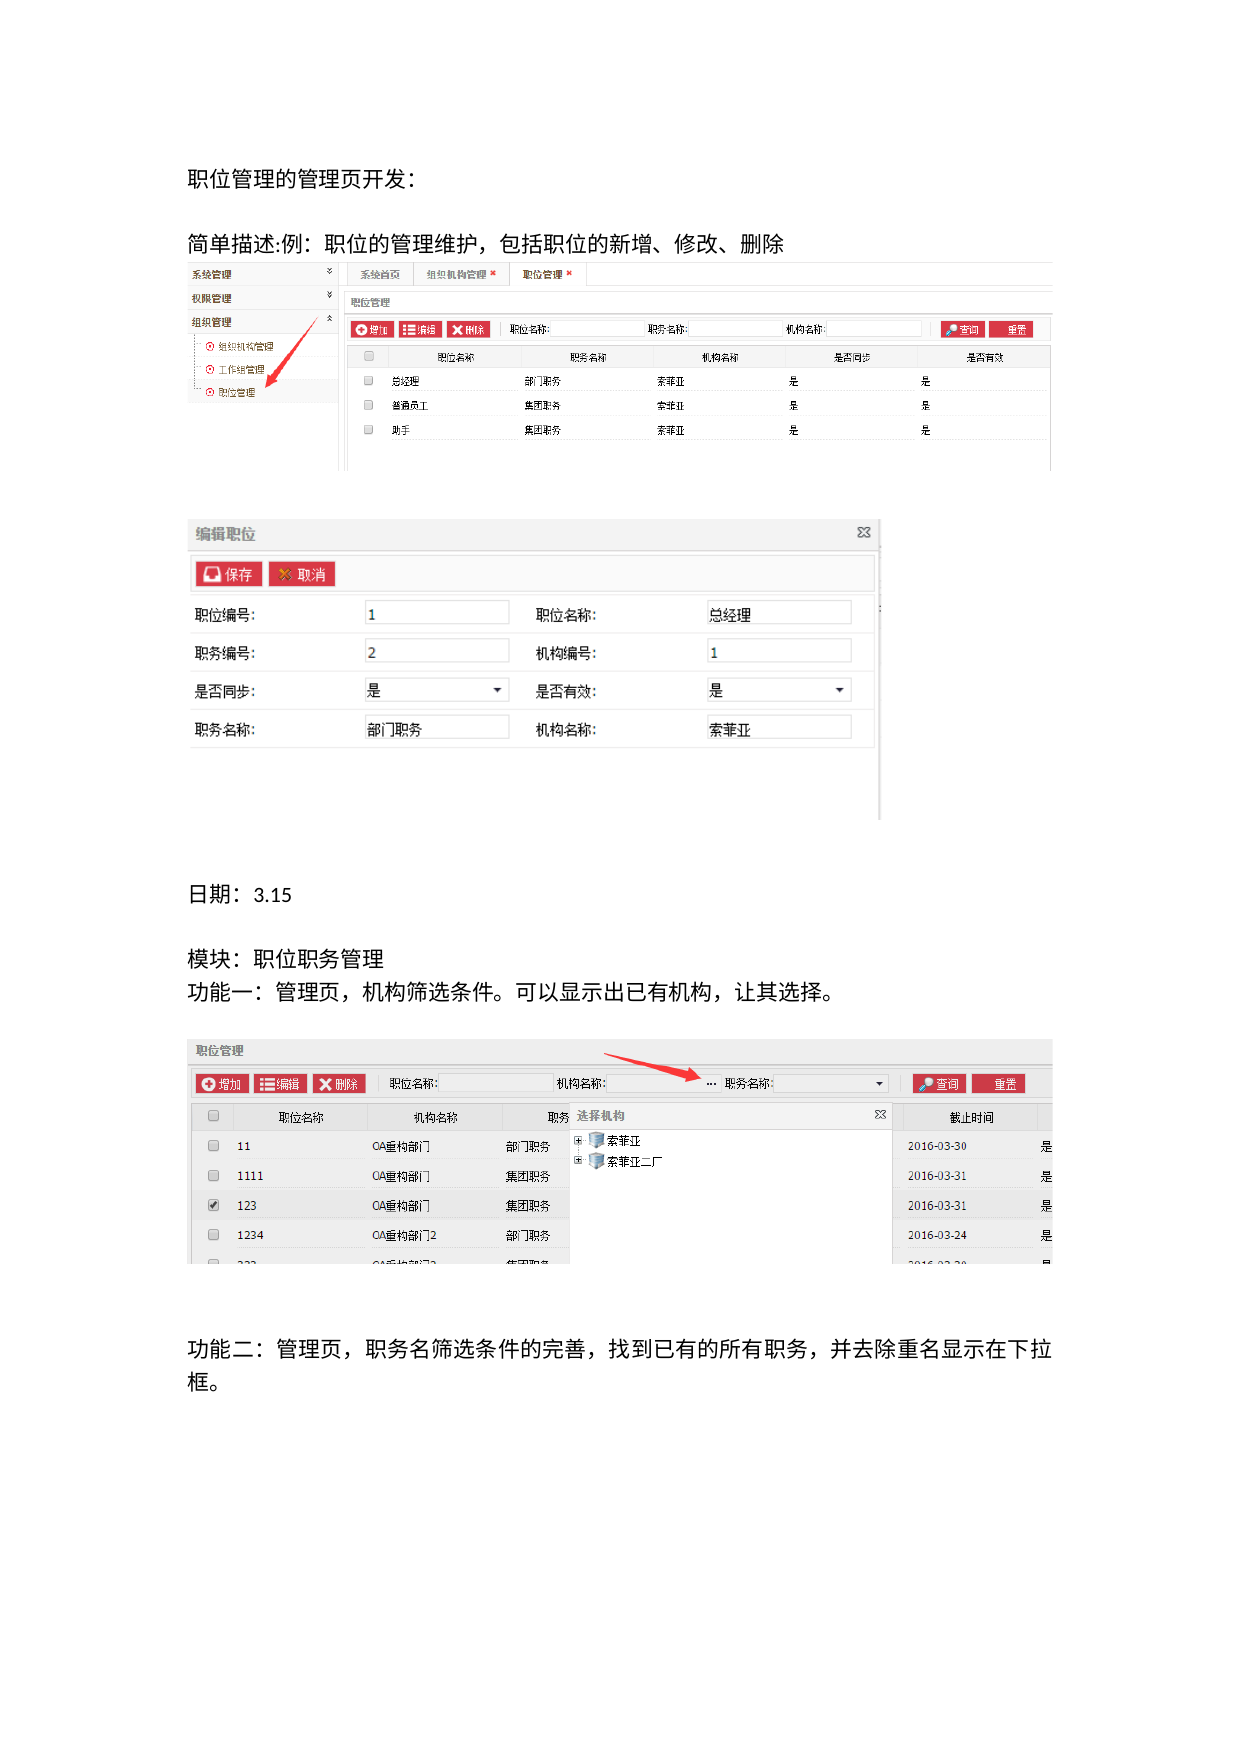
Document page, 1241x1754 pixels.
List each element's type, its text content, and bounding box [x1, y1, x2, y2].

text 简单描述:例：职位的管理维护，包括职位的新增、修改、删除 [187, 227, 1053, 259]
picture [187, 259, 1053, 471]
picture [187, 519, 882, 820]
text 日期：3.15 [187, 877, 1053, 909]
text 模块：职位职务管理 [187, 942, 1053, 974]
text 功能一：管理页，机构筛选条件。可以显示出已有机构，让其选择。 [187, 974, 1053, 1007]
text 职位管理的管理页开发： [187, 162, 1053, 194]
text 功能二：管理页，职务名筛选条件的完善，找到已有的所有职务，并去除重名显示在下拉框。 [187, 1332, 1053, 1397]
picture [187, 1039, 1053, 1264]
